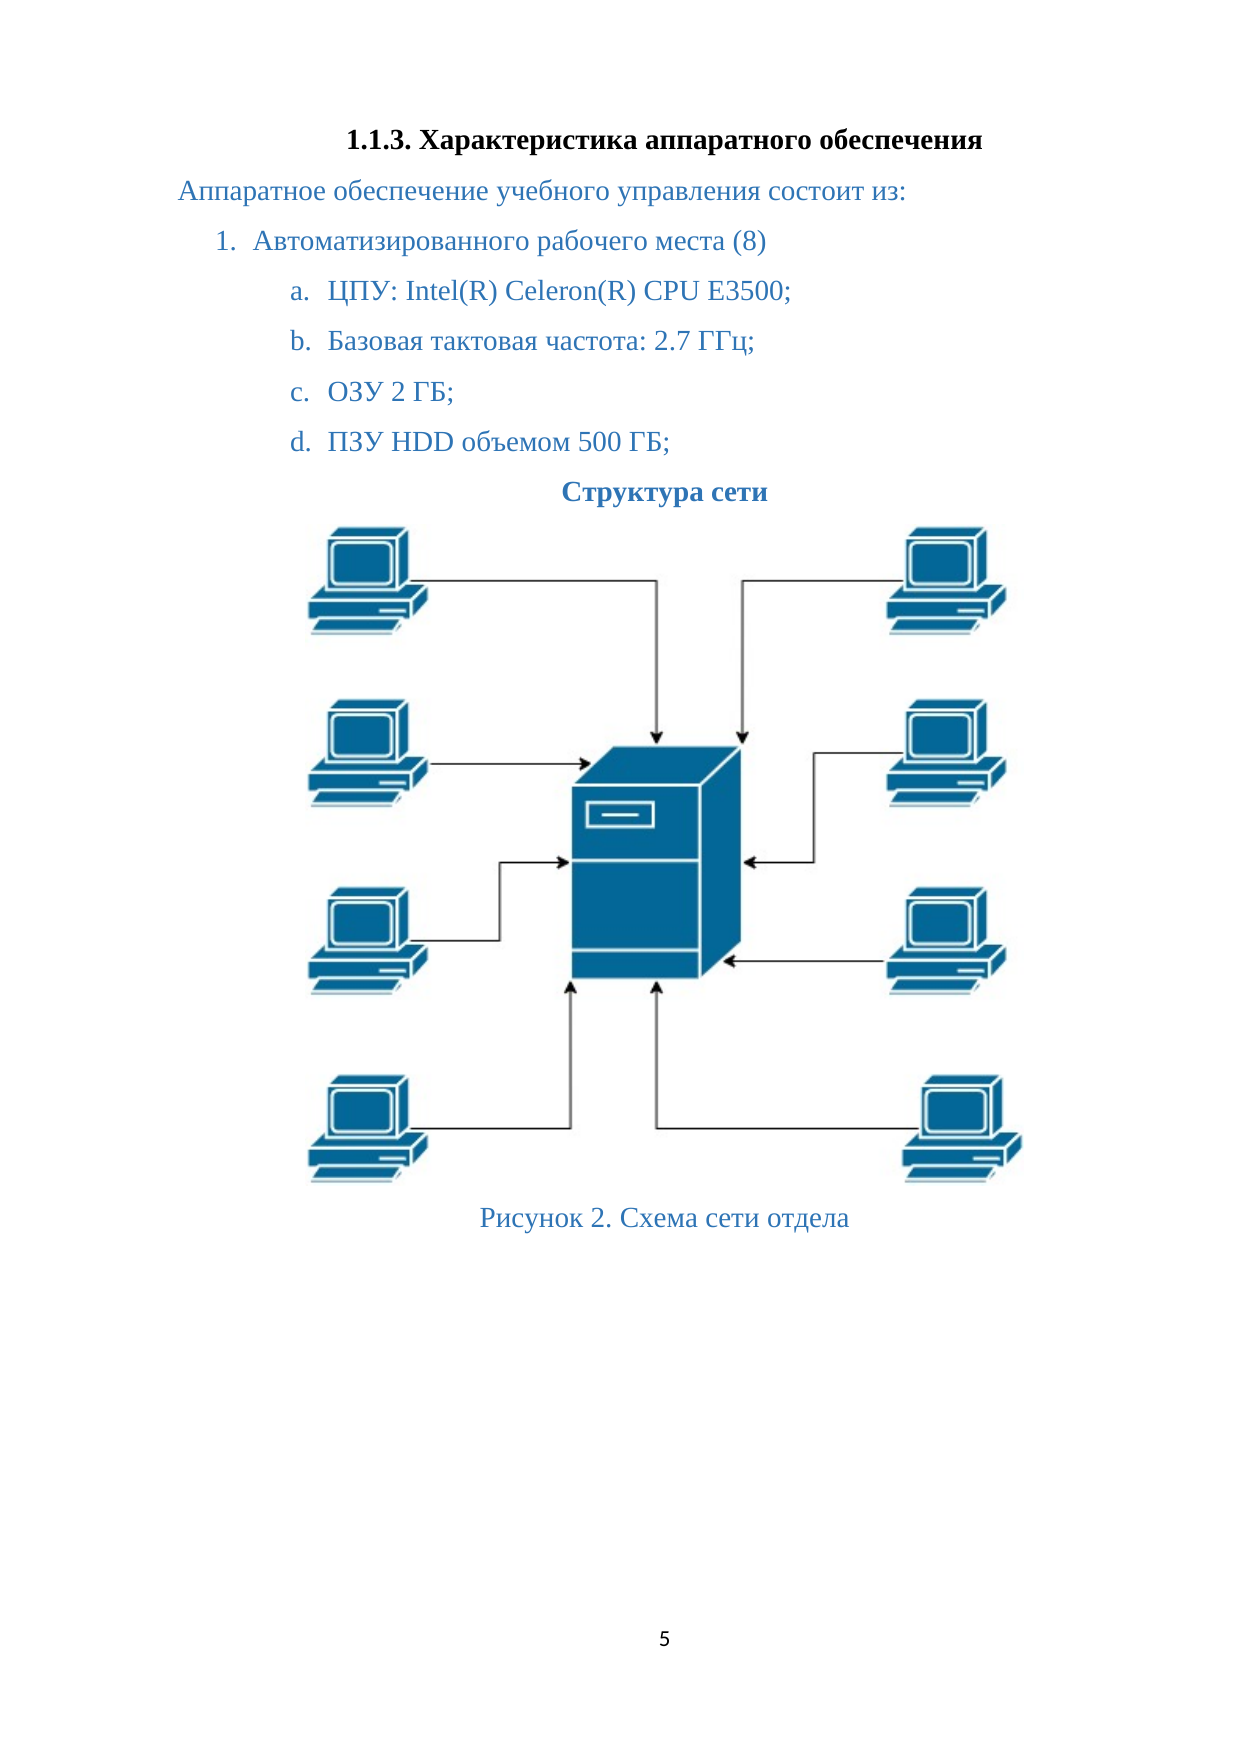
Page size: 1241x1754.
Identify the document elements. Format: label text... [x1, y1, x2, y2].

list Структура сети [177, 474, 1152, 508]
text Рисунок 2. Схема сети отдела [177, 1200, 1152, 1233]
picture [305, 524, 1024, 1186]
list ПЗУ HDD объемом 500 ГБ; [290, 424, 1152, 458]
list ОЗУ 2 ГБ; [290, 374, 1152, 407]
text Аппаратное обеспечение учебного управления состоит из: [177, 173, 1152, 206]
list Автоматизированного рабочего места (8) [215, 223, 1152, 256]
list ЦПУ: Intel(R) Celeron(R) CPU E3500; [290, 273, 1152, 307]
list Базовая тактовая частота: 2.7 ГГц; [290, 323, 1152, 357]
subtitle 1.1.3. Характеристика аппаратного обеспечения [177, 122, 1152, 156]
